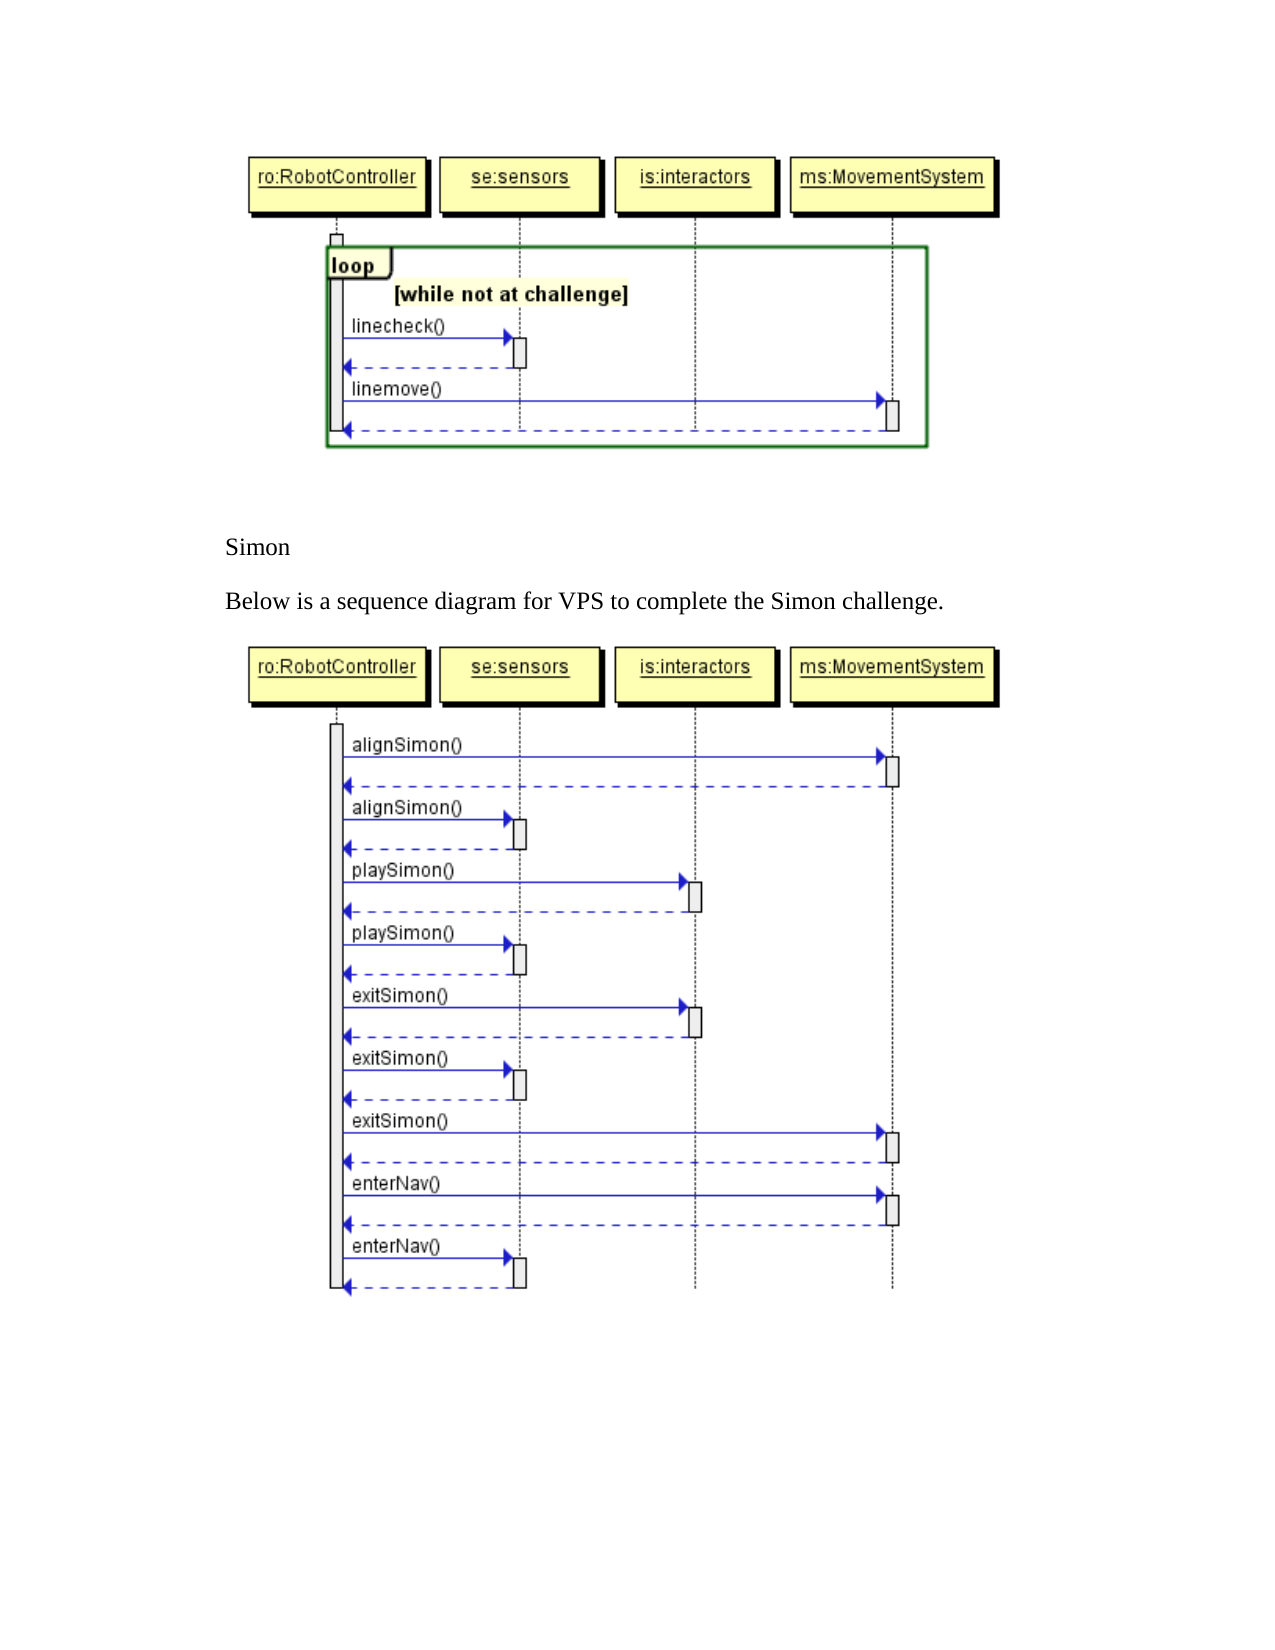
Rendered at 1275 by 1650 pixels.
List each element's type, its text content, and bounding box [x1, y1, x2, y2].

text Simon [225, 532, 1125, 561]
picture [225, 150, 1011, 454]
picture [225, 640, 1011, 1300]
text Below is a sequence diagram for VPS to complete the Simon challenge. [225, 586, 1125, 615]
